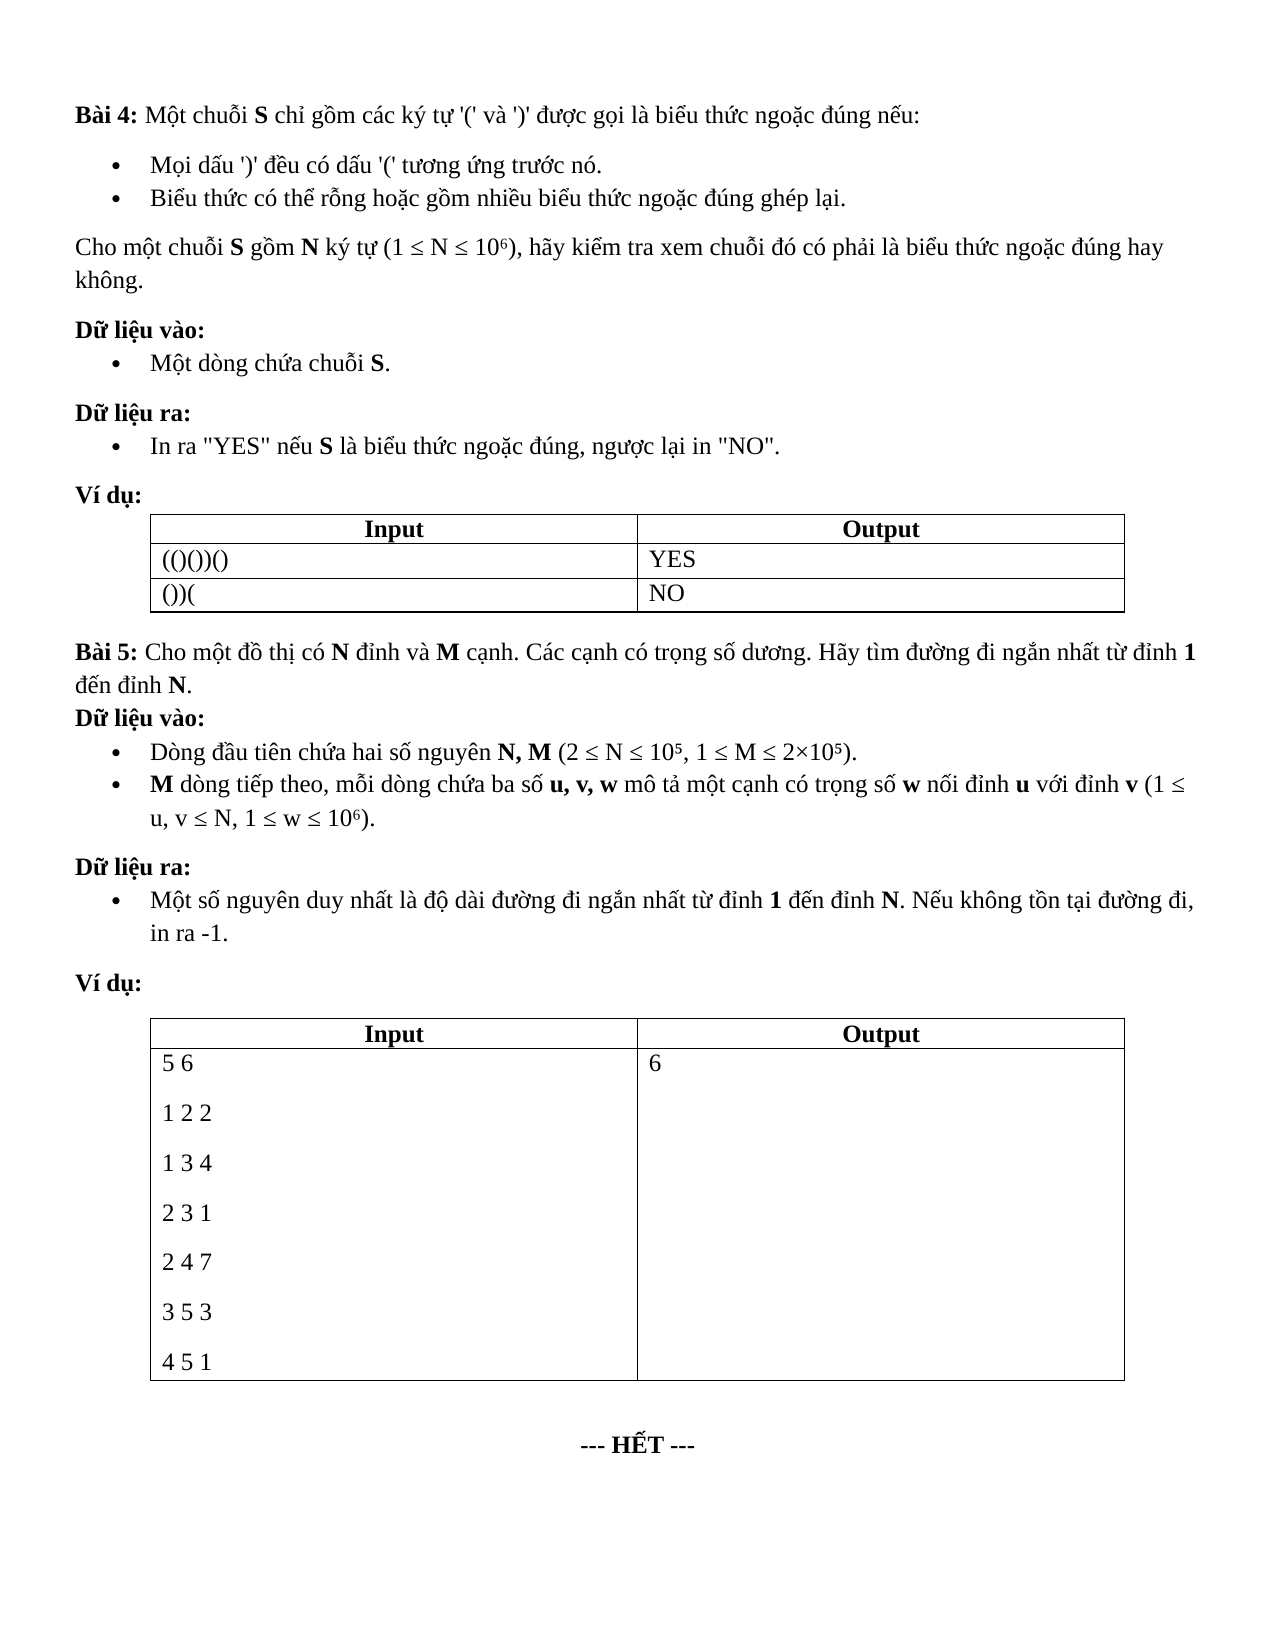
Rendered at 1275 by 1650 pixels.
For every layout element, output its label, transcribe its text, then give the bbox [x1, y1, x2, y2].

list M dòng tiếp theo, mỗi dòng chứa ba số u, v, w mô tả một cạnh có trọng số w nối đỉnh u với đỉnh v (1 ≤ u, v ≤ N, 1 ≤ w ≤ 10⁶). [112, 769, 1200, 831]
text Ví dụ: [75, 481, 1200, 509]
table_cell (()())() [151, 544, 637, 577]
table_header Input [151, 515, 637, 543]
table_cell ())( [151, 579, 637, 611]
list In ra "YES" nếu S là biểu thức ngoặc đúng, ngược lại in "NO". [112, 431, 1200, 459]
text Dữ liệu ra: [75, 398, 1200, 427]
text Dữ liệu ra: [75, 852, 1200, 881]
table_cell NO [638, 579, 1124, 611]
table_header Output [638, 515, 1124, 543]
text Bài 4: Một chuỗi S chỉ gồm các ký tự '(' và ')' được gọi là biểu thức ngoặc đúng nếu: [75, 100, 1200, 129]
table_header Input [151, 1019, 637, 1047]
table_cell 5 6 1 2 2 1 3 4 2 3 1 2 4 7 3 5 3 4 5 1 [151, 1049, 637, 1380]
text Bài 5: Cho một đồ thị có N đỉnh và M cạnh. Các cạnh có trọng số dương. Hãy tìm đường đi ngắn nhất từ đỉnh 1 đến đỉnh N. [75, 637, 1200, 699]
list Một dòng chứa chuỗi S. [112, 348, 1200, 377]
list Một số nguyên duy nhất là độ dài đường đi ngắn nhất từ đỉnh 1 đến đỉnh N. Nếu không tồn tại đường đi, in ra -1. [112, 885, 1200, 947]
table_cell 6 [638, 1049, 1124, 1380]
table_header Output [638, 1019, 1124, 1047]
list Dòng đầu tiên chứa hai số nguyên N, M (2 ≤ N ≤ 10⁵, 1 ≤ M ≤ 2×10⁵). [112, 737, 1200, 765]
table_cell YES [638, 544, 1124, 577]
text Ví dụ: [75, 968, 1200, 997]
list Mọi dấu ')' đều có dấu '(' tương ứng trước nó. [112, 150, 1200, 178]
text Dữ liệu vào: [75, 315, 1200, 344]
text Cho một chuỗi S gồm N ký tự (1 ≤ N ≤ 10⁶), hãy kiểm tra xem chuỗi đó có phải là biểu thức ngoặc đúng hay không. [75, 232, 1200, 294]
list Biểu thức có thể rỗng hoặc gồm nhiều biểu thức ngoặc đúng ghép lại. [112, 183, 1200, 211]
text Dữ liệu vào: [75, 703, 1200, 732]
list --- HẾT --- [75, 1430, 1200, 1459]
